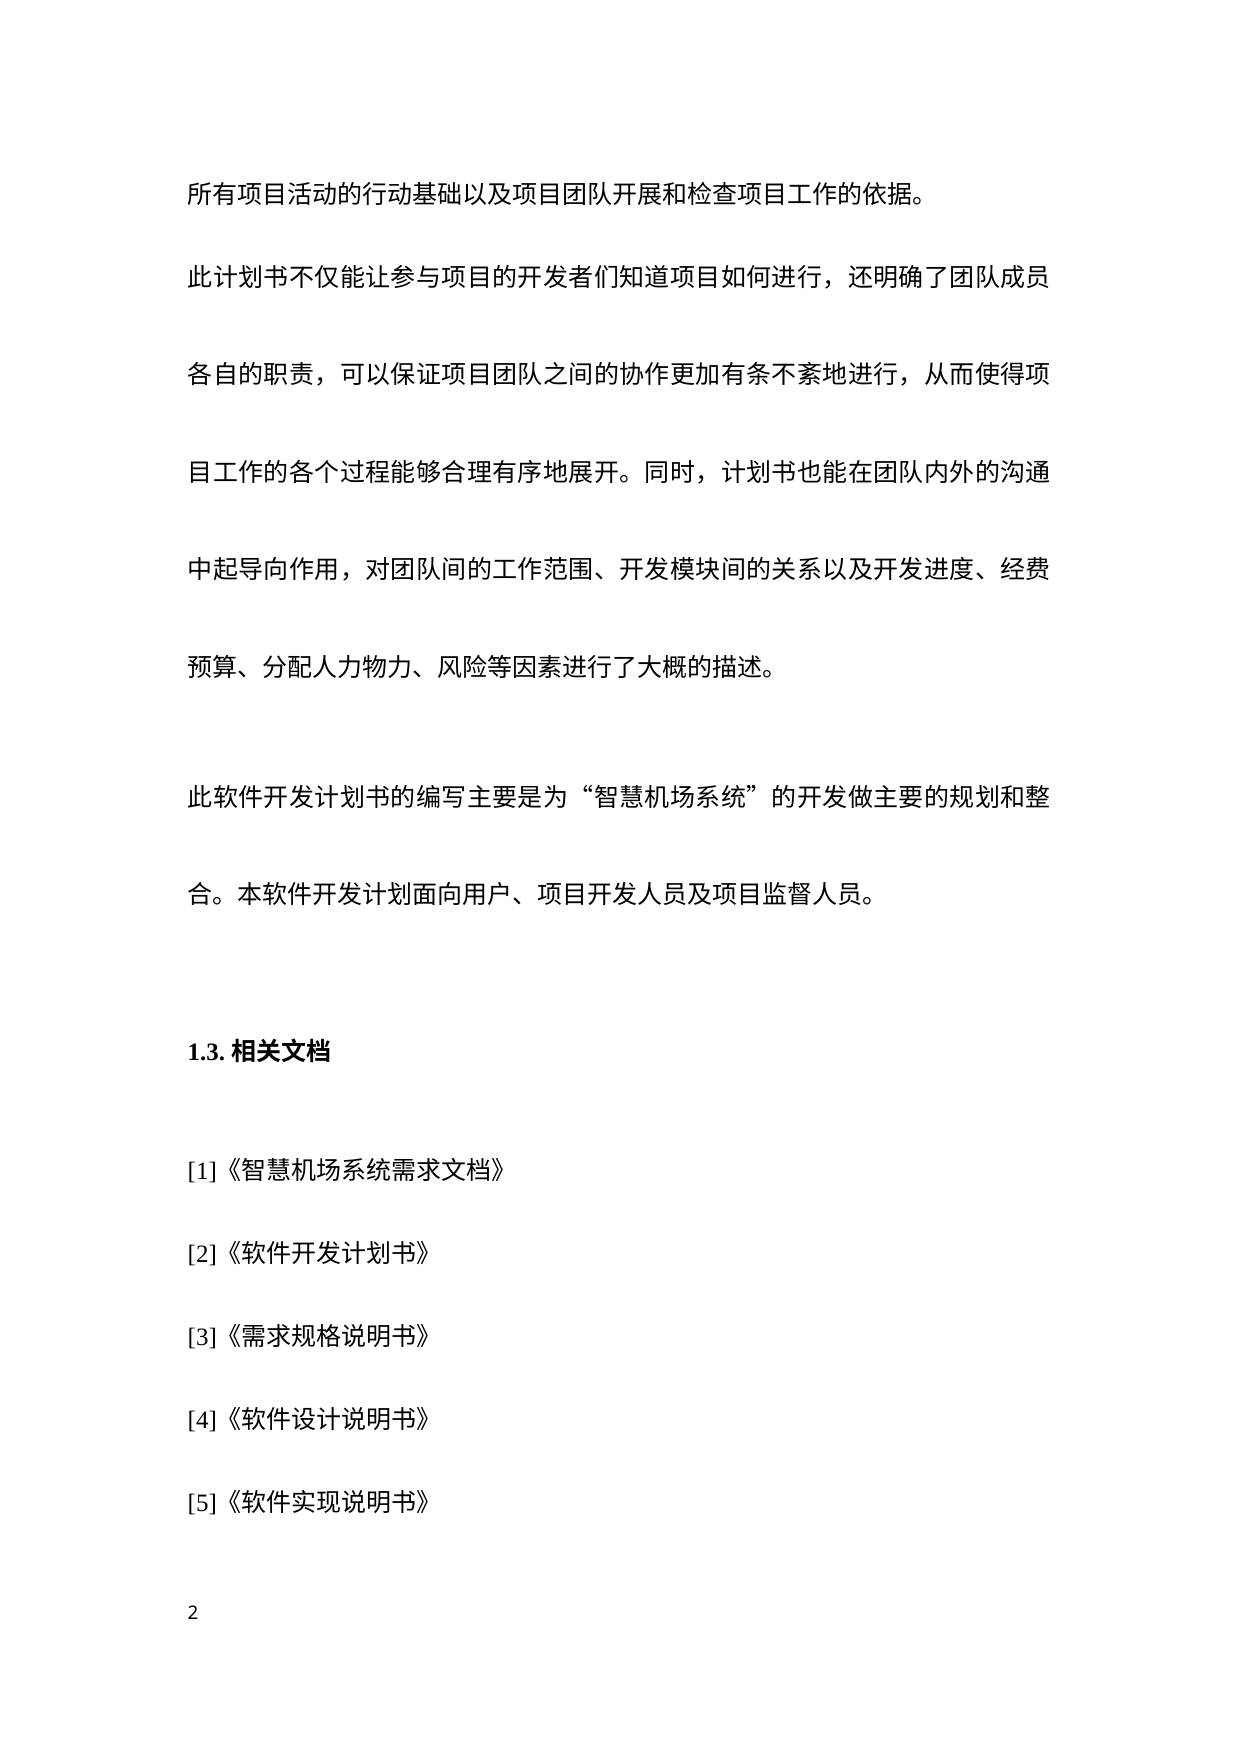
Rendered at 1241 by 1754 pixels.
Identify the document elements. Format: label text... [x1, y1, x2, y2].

text [5]《软件实现说明书》 [187, 1468, 1053, 1533]
subtitle 1.3. 相关文档 [187, 1017, 1053, 1082]
text [2]《软件开发计划书》 [187, 1219, 1053, 1284]
text 此计划书不仅能让参与项目的开发者们知道项目如何进行，还明确了团队成员各自的职责，可以保证项目团队之间的协作更加有条不紊地进行，从而使得项目工作的各个过程能够合理有序地展开。同时，计划书也能在团队内外的沟通中起导向作用，对团队间的工作范围、开发模块间的关系以及开发进度、经费预算、分配人力物力、风险等因素进行了大概的描述。 [187, 243, 1053, 698]
text [1]《智慧机场系统需求文档》 [187, 1136, 1053, 1201]
text [4]《软件设计说明书》 [187, 1385, 1053, 1450]
text 此软件开发计划书的编写主要是为“智慧机场系统”的开发做主要的规划和整合。本软件开发计划面向用户、项目开发人员及项目监督人员。 [187, 763, 1053, 925]
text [187, 160, 1053, 225]
text [3]《需求规格说明书》 [187, 1302, 1053, 1367]
